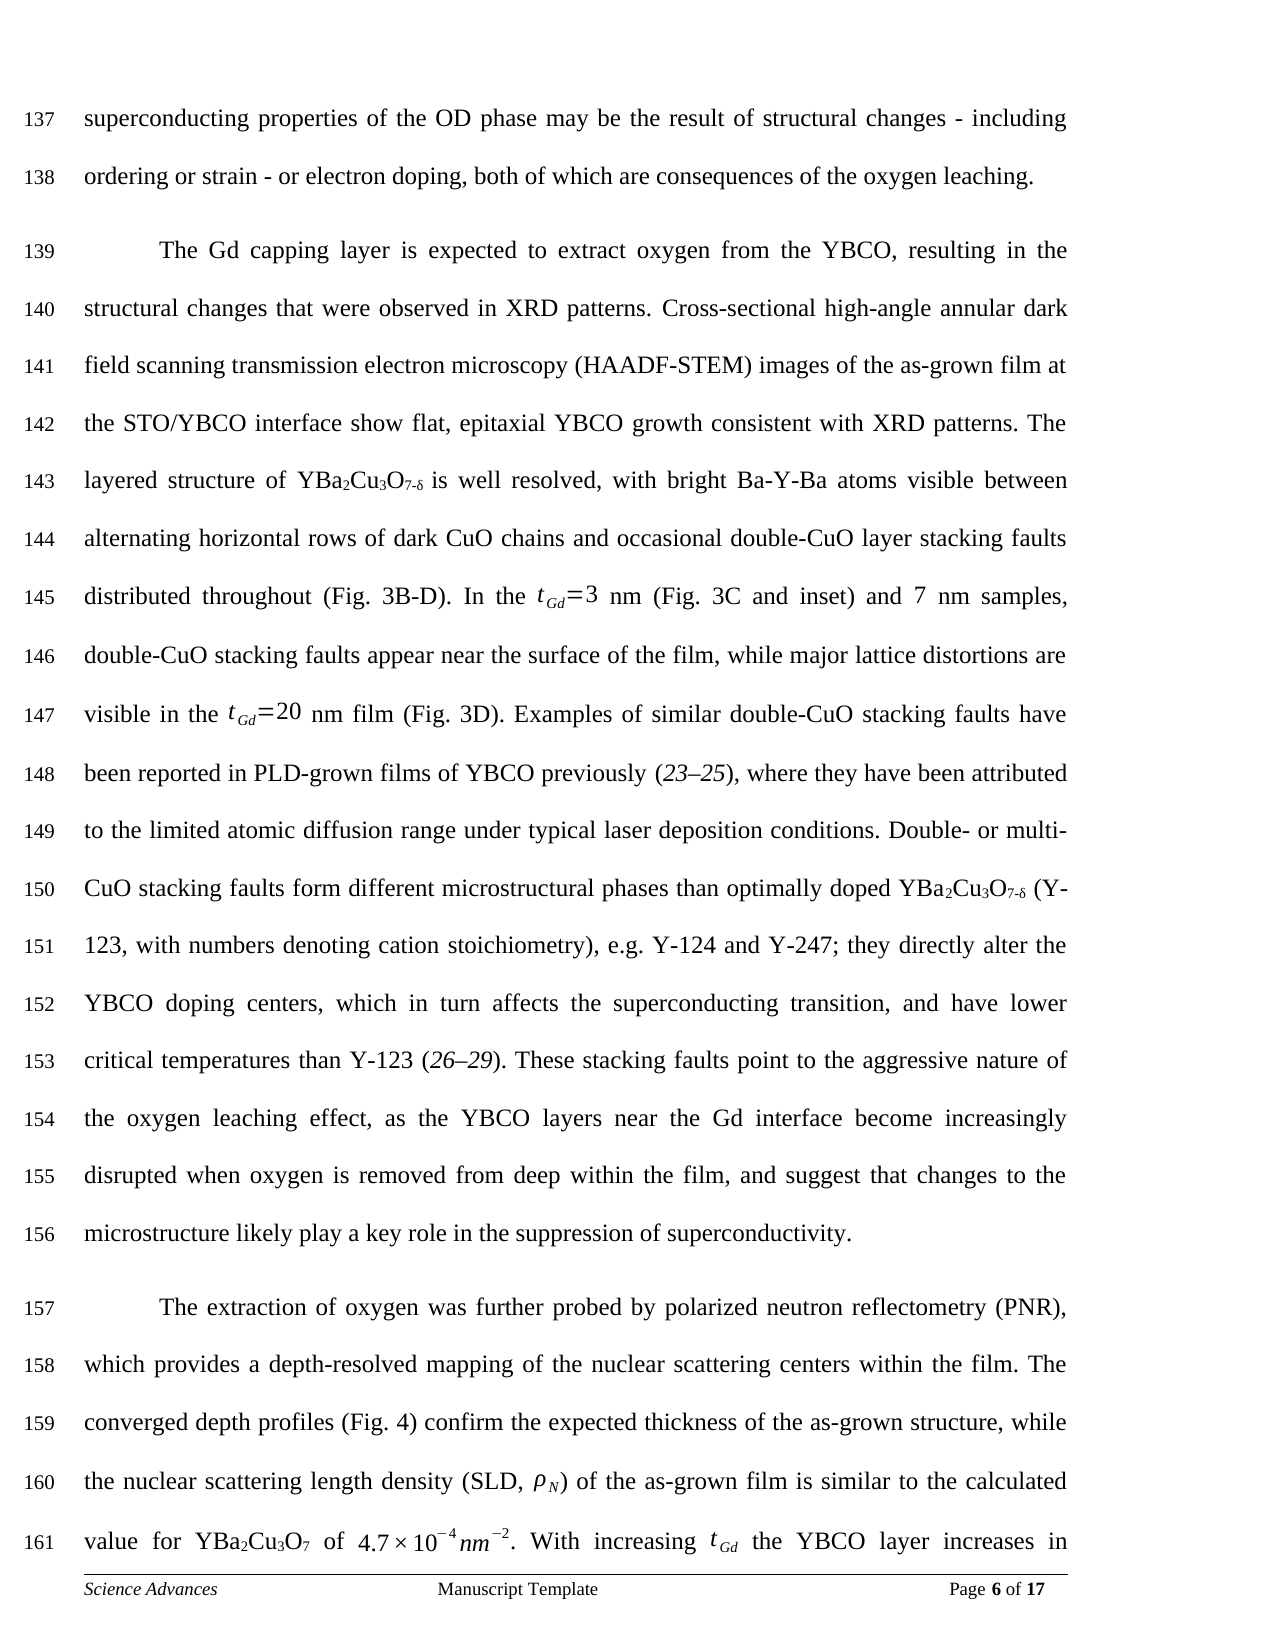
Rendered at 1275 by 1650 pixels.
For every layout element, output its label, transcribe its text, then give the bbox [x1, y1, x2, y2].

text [84, 103, 1068, 190]
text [84, 1292, 1068, 1556]
text The Gd capping layer is expected to extract oxygen from the YBCO, resulting in the structural changes that were observed in XRD patterns. Cross-sectional high-angle annular dark field scanning transmission electron microscopy (HAADF-STEM) images of the as-grown film at the STO/YBCO interface show flat, epitaxial YBCO growth consistent with XRD patterns. The layered structure of YBa2Cu3O7-δ is well resolved, with bright Ba-Y-Ba atoms visible between alternating horizontal rows of dark CuO chains and occasional double-CuO layer stacking faults distributed throughout (Fig. 3B-D). In the nm (Fig. 3C and inset) and nm samples, double-CuO stacking faults appear near the surface of the film, while major lattice distortions are visible in the nm film (Fig. 3D). Examples of similar double-CuO stacking faults have been reported in PLD-grown films of YBCO previously (23–25), where they have been attributed to the limited atomic diffusion range under typical laser deposition conditions. Double- or multi-CuO stacking faults form different microstructural phases than optimally doped YBa2Cu3O7-δ (Y-123, with numbers denoting cation stoichiometry), e.g. Y-124 and Y-247; they directly alter the YBCO doping centers, which in turn affects the superconducting transition, and have lower critical temperatures than Y-123 (26–29). These stacking faults point to the aggressive nature of the oxygen leaching effect, as the YBCO layers near the Gd interface become increasingly disrupted when oxygen is removed from deep within the film, and suggest that changes to the microstructure likely play a key role in the suppression of superconductivity. [84, 235, 1068, 1247]
